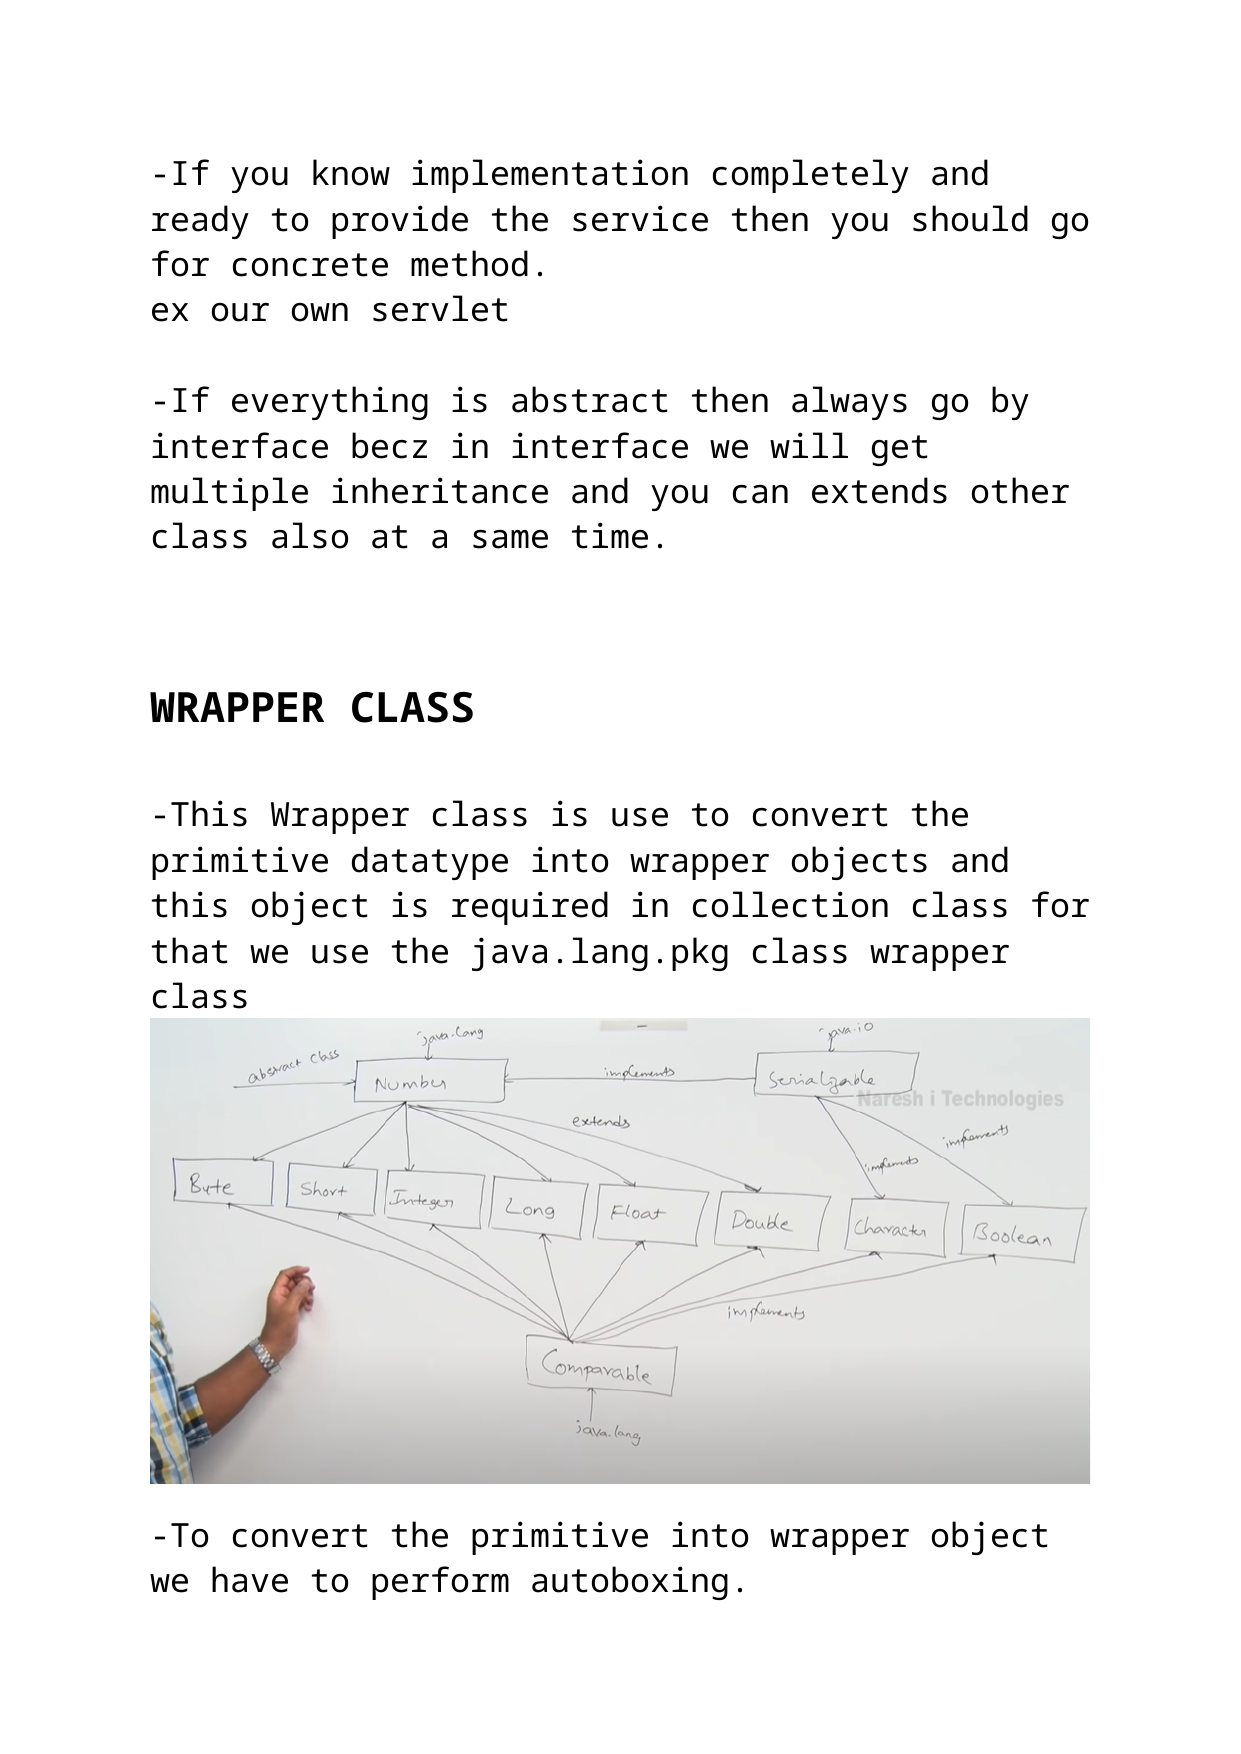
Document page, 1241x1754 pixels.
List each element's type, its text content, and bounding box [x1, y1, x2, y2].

text ex our own servlet [150, 286, 1090, 332]
text -This Wrapper class is use to convert the primitive datatype into wrapper objects and this object is required in collection class for that we use the java.lang.pkg class wrapper class [150, 791, 1090, 1018]
text -If you know implementation completely and ready to provide the service then you should go for concrete method. [150, 150, 1090, 286]
text WRAPPER CLASS [150, 678, 1090, 734]
text -To convert the primitive into wrapper object we have to perform autoboxing. [150, 1512, 1090, 1603]
picture [150, 1018, 1091, 1484]
